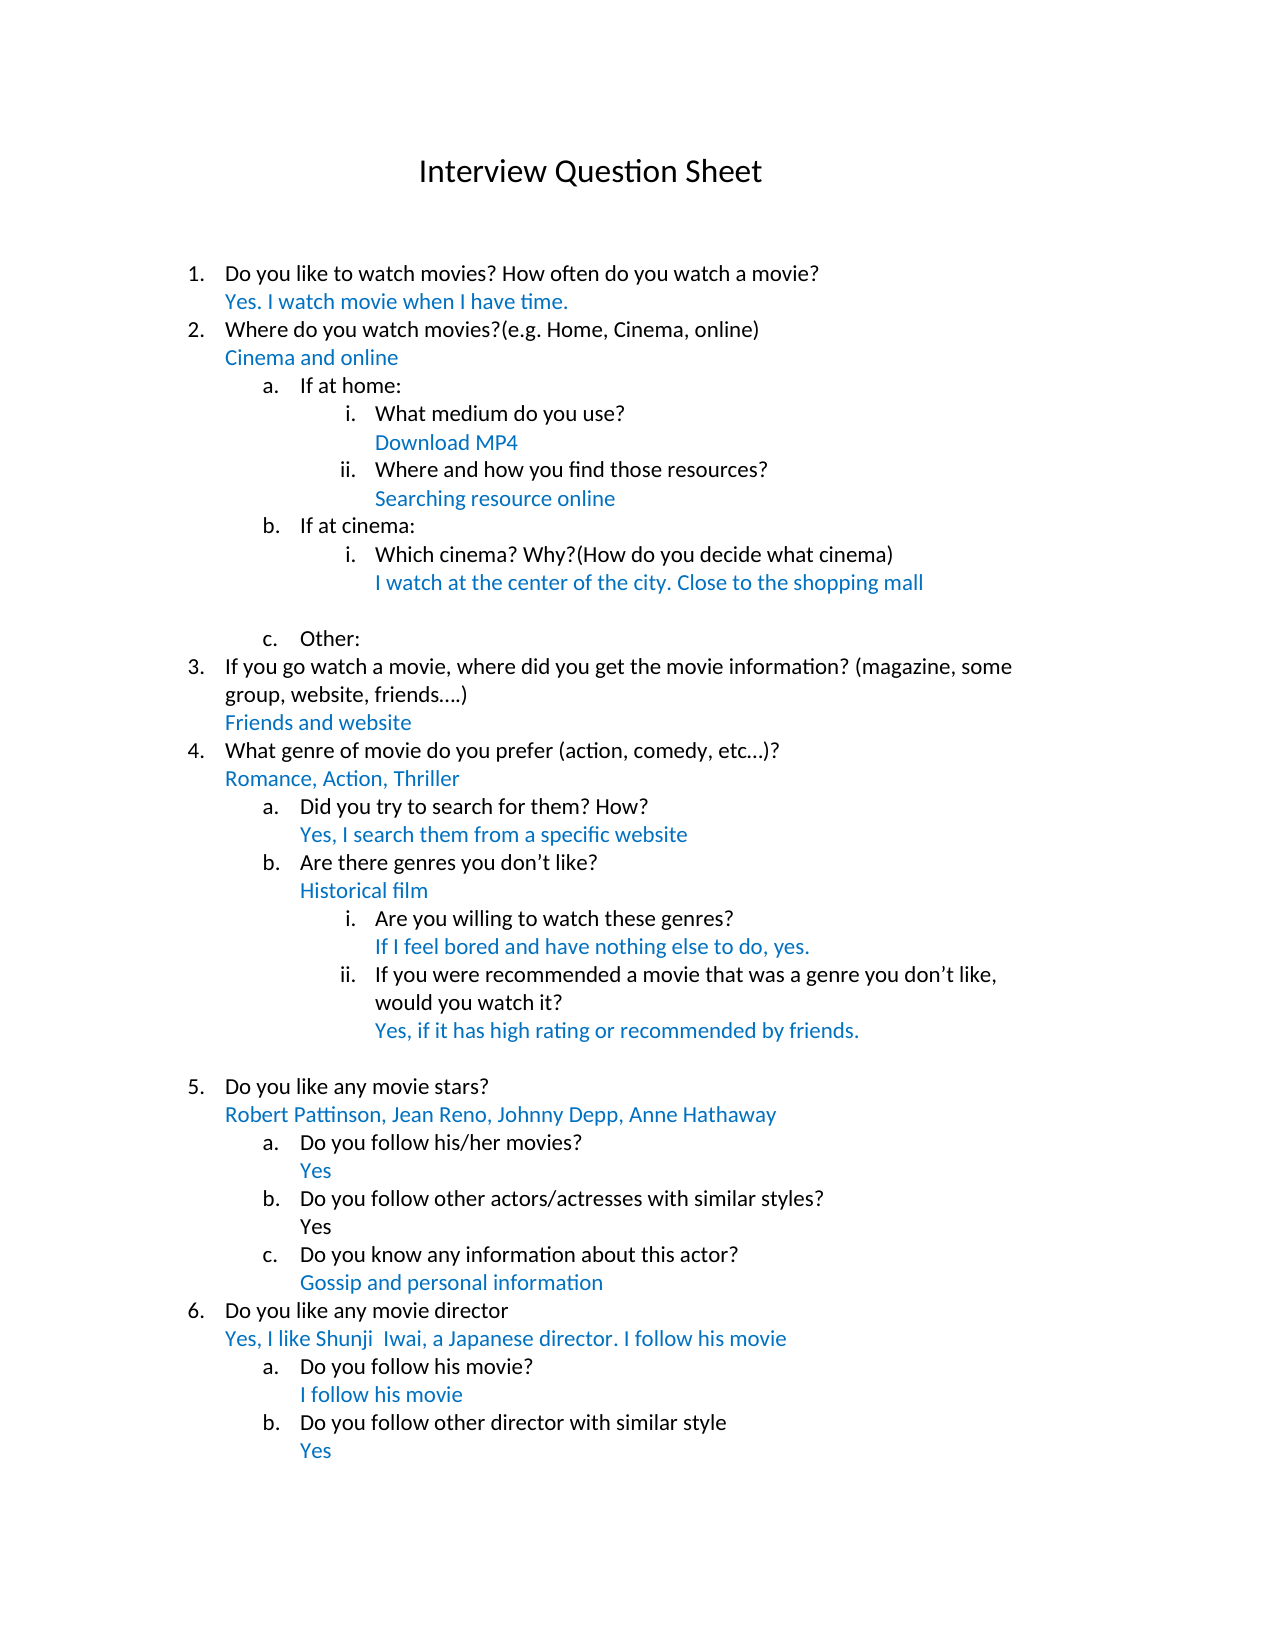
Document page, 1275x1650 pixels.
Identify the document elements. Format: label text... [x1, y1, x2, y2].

list Robert Pattinson, Jean Reno, Johnny Depp, Anne Hathaway [225, 1100, 1031, 1128]
list Gossip and personal information [300, 1268, 1031, 1296]
list If at home: [262, 372, 1031, 399]
list Yes [300, 1156, 1031, 1184]
list Searching resource online [375, 484, 1031, 512]
list Where and how you find those resources? [356, 456, 1031, 484]
list Yes [300, 1436, 1031, 1464]
list If I feel bored and have nothing else to do, yes. [375, 932, 1031, 960]
list Do you follow his/her movies? [262, 1128, 1031, 1156]
list Historical film [300, 876, 1031, 904]
list I follow his movie [300, 1380, 1031, 1408]
list Do you know any information about this actor? [262, 1240, 1031, 1268]
text Interview Question Sheet [150, 150, 1031, 191]
list Download MP4 [375, 428, 1031, 456]
list Do you follow other actors/actresses with similar styles? [262, 1184, 1031, 1212]
list Yes [300, 1212, 1031, 1240]
list Cinema and online [225, 343, 1031, 372]
list Did you try to search for them? How? [262, 792, 1031, 820]
list Do you follow his movie? [262, 1352, 1031, 1380]
list Yes, I like Shunji Iwai, a Japanese director. I follow his movie [225, 1324, 1031, 1352]
list Friends and website [225, 708, 1031, 736]
list Yes, I search them from a specific website [300, 820, 1031, 848]
list Do you follow other director with similar style [262, 1408, 1031, 1436]
list Are you willing to watch these genres? [356, 904, 1031, 932]
list Yes, if it has high rating or recommended by friends. [375, 1016, 1031, 1044]
list What genre of movie do you prefer (action, comedy, etc…)? [187, 736, 1031, 764]
list If you go watch a movie, where did you get the movie information? (magazine, some group, website, friends….) [187, 652, 1031, 708]
list Other: [262, 624, 1031, 652]
list If at cinema: [262, 512, 1031, 540]
list Where do you watch movies?(e.g. Home, Cinema, online) [187, 316, 1031, 343]
list Romance, Action, Thriller [225, 764, 1031, 792]
list What medium do you use? [356, 399, 1031, 428]
list I watch at the center of the city. Close to the shopping mall [375, 568, 1031, 596]
list Are there genres you don’t like? [262, 848, 1031, 876]
list Do you like any movie stars? [187, 1072, 1031, 1100]
list Do you like to watch movies? How often do you watch a movie? [187, 259, 1031, 287]
list Do you like any movie director [187, 1296, 1031, 1324]
list Yes. I watch movie when I have time. [225, 287, 1031, 316]
list Which cinema? Why?(How do you decide what cinema) [356, 540, 1031, 568]
list If you were recommended a movie that was a genre you don’t like, would you watch it? [356, 960, 1031, 1016]
